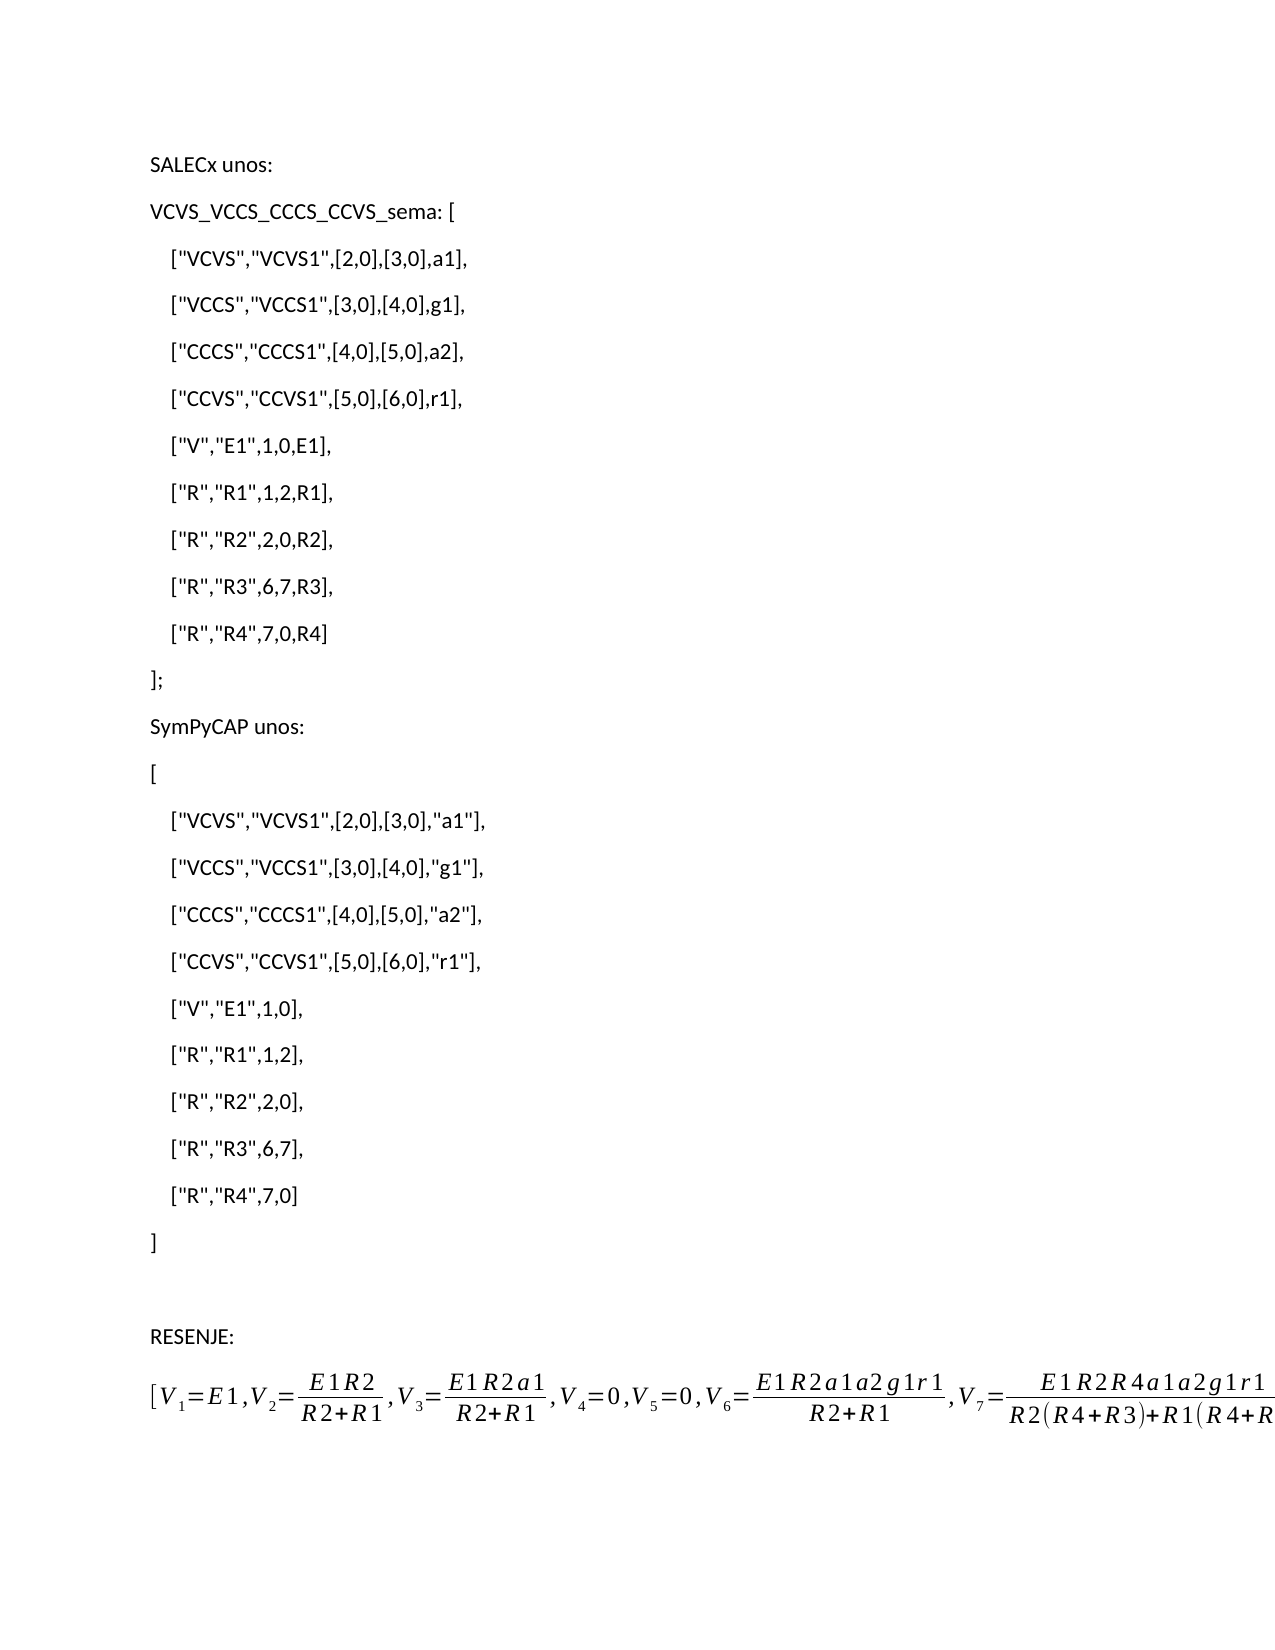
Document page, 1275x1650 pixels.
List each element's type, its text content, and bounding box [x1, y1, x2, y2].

text ["VCCS","VCCS1",[3,0],[4,0],g1], [150, 291, 1125, 319]
text RESENJE: [150, 1322, 1125, 1350]
text ["CCCS","CCCS1",[4,0],[5,0],"a2"], [150, 900, 1125, 928]
text ["R","R1",1,2,R1], [150, 478, 1125, 506]
text ["R","R4",7,0,R4] [150, 619, 1125, 647]
text ["R","R1",1,2], [150, 1041, 1125, 1069]
text ["CCCS","CCCS1",[4,0],[5,0],a2], [150, 337, 1125, 366]
text ["R","R3",6,7], [150, 1134, 1125, 1162]
text ["R","R3",6,7,R3], [150, 572, 1125, 600]
text ]; [150, 666, 1125, 694]
text ["VCCS","VCCS1",[3,0],[4,0],"g1"], [150, 853, 1125, 881]
text ["CCVS","CCVS1",[5,0],[6,0],r1], [150, 384, 1125, 412]
text ["V","E1",1,0], [150, 994, 1125, 1022]
text ["R","R4",7,0] [150, 1181, 1125, 1209]
text ["R","R2",2,0], [150, 1087, 1125, 1116]
text ["VCVS","VCVS1",[2,0],[3,0],a1], [150, 244, 1125, 272]
text ["CCVS","CCVS1",[5,0],[6,0],"r1"], [150, 947, 1125, 975]
text ] [150, 1228, 1125, 1256]
text SymPyCAP unos: [150, 712, 1125, 741]
text SALECx unos: [150, 150, 1125, 178]
text ["VCVS","VCVS1",[2,0],[3,0],"a1"], [150, 806, 1125, 834]
text ["V","E1",1,0,E1], [150, 431, 1125, 459]
text ["R","R2",2,0,R2], [150, 525, 1125, 553]
text [ [150, 759, 1125, 787]
text VCVS_VCCS_CCCS_CCVS_sema: [ [150, 197, 1125, 225]
